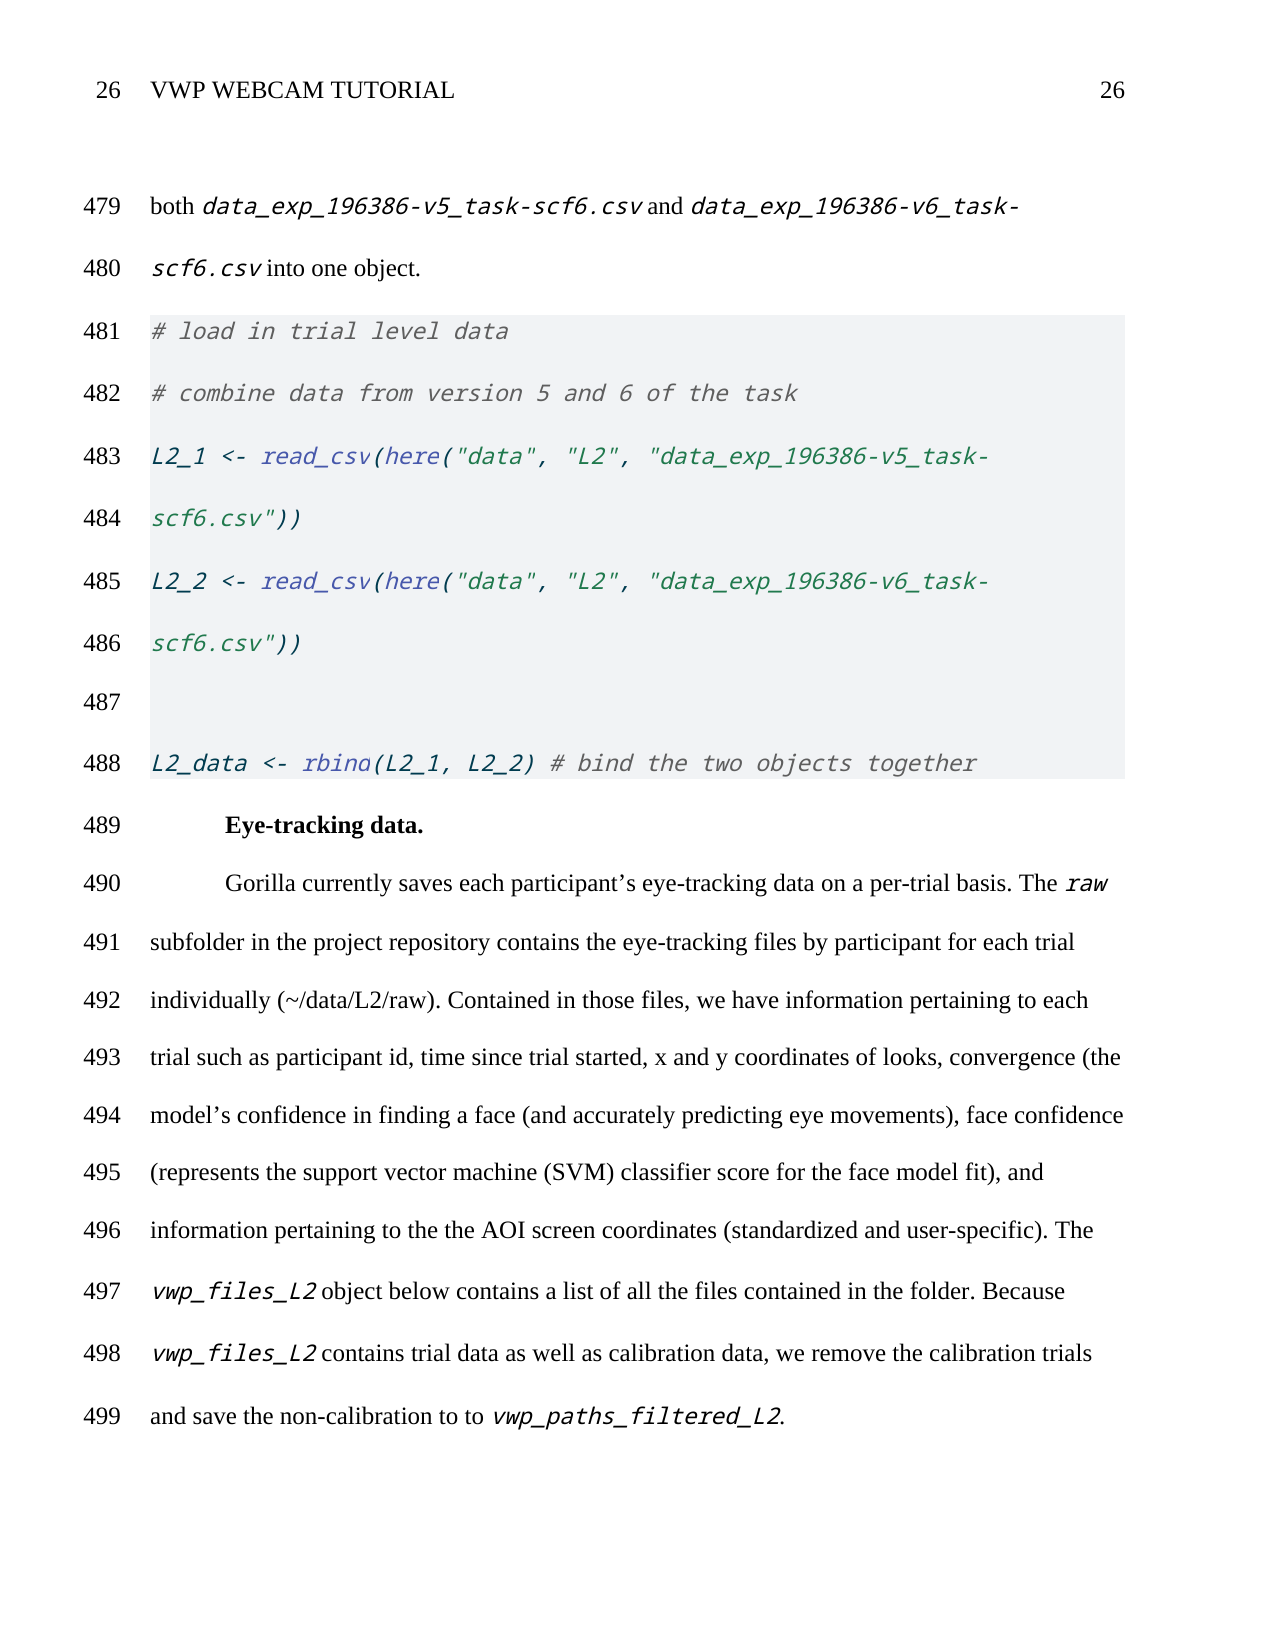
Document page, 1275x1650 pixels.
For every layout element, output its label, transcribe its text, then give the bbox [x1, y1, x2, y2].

subtitle Eye-tracking data. [150, 810, 1125, 839]
text Gorilla currently saves each participant’s eye-tracking data on a per-trial basis. The raw subfolder in the project repository contains the eye-tracking files by participant for each trial individually (~/data/L2/raw). Contained in those files, we have information pertaining to each trial such as participant id, time since trial started, x and y coordinates of looks, convergence (the model’s confidence in finding a face (and accurately predicting eye movements), face confidence (represents the support vector machine (SVM) classifier score for the face model fit), and information pertaining to the the AOI screen coordinates (standardized and user-specific). The vwp_files_L2 object below contains a list of all the files contained in the folder. Because vwp_files_L2 contains trial data as well as calibration data, we remove the calibration trials and save the non-calibration to to vwp_paths_filtered_L2. [150, 867, 1125, 1431]
